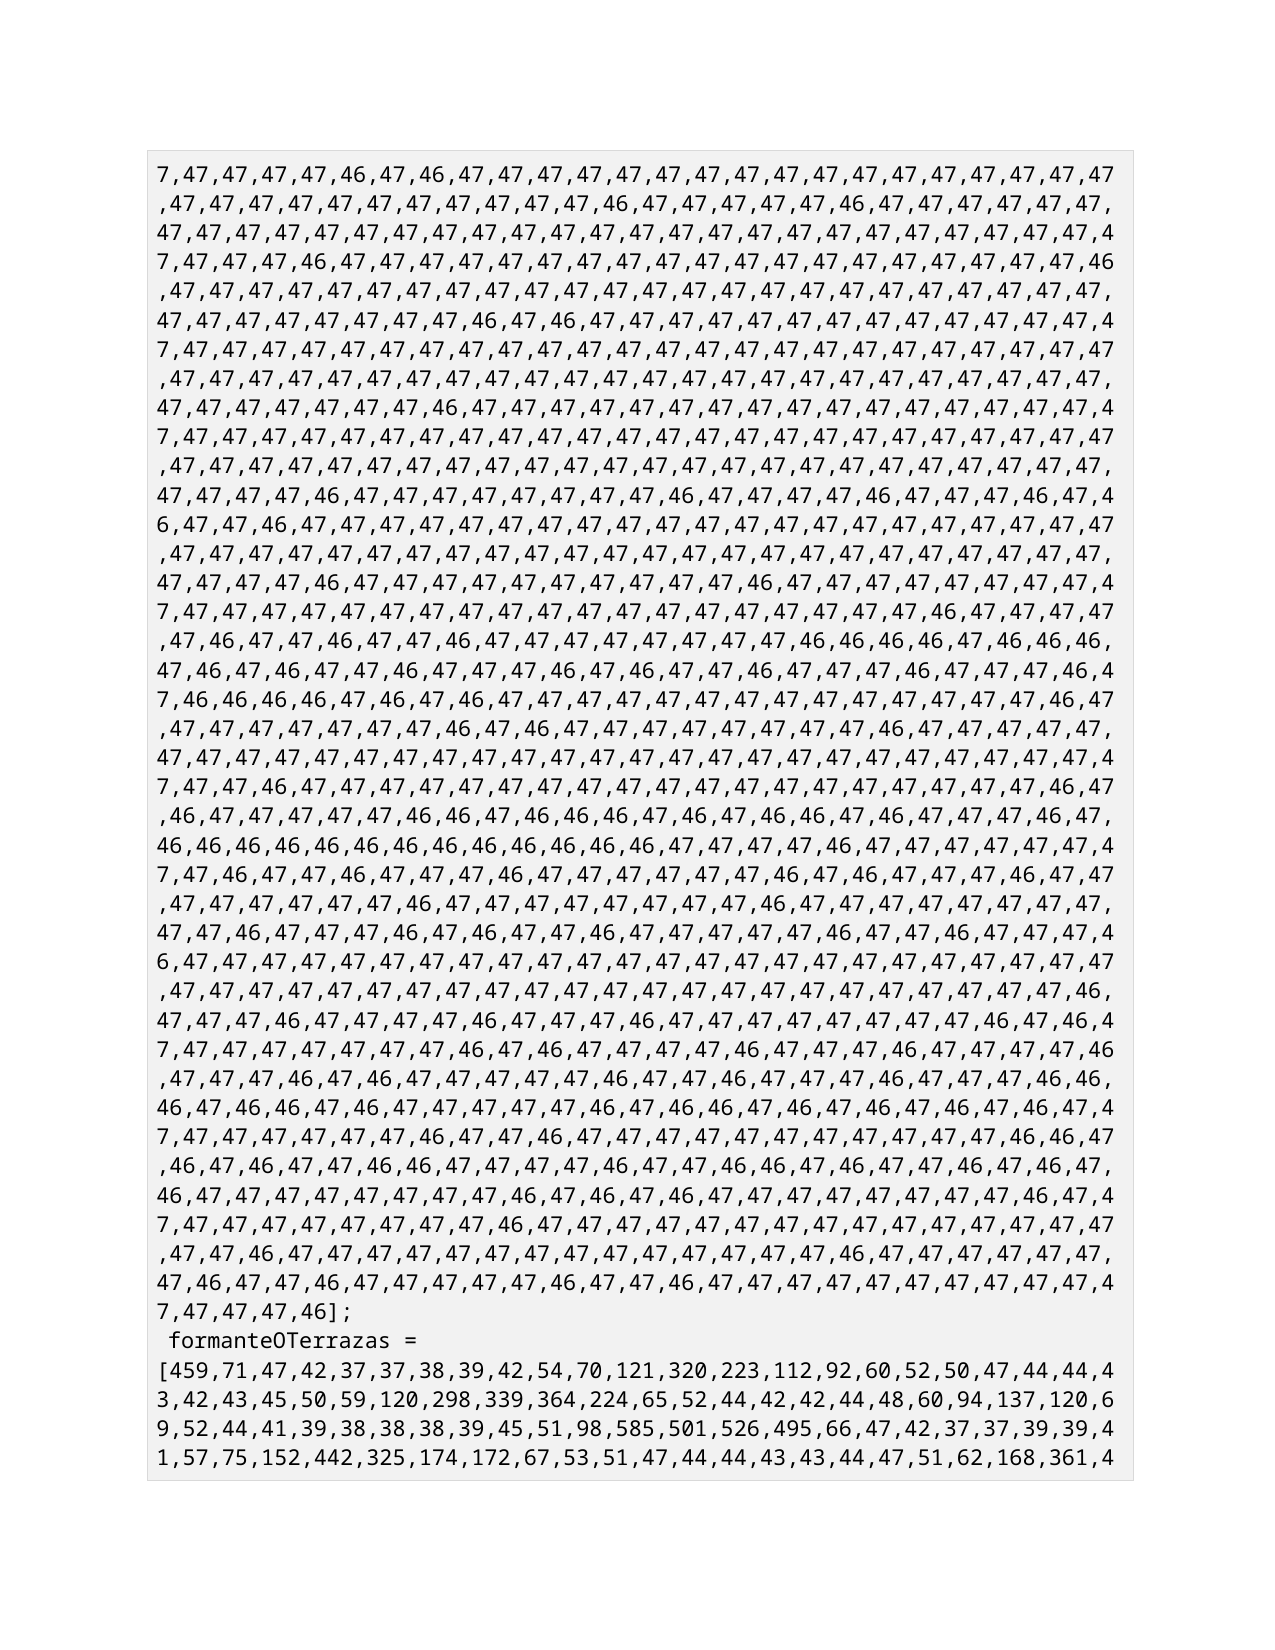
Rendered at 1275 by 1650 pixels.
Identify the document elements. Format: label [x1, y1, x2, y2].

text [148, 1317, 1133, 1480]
text [148, 151, 1133, 1317]
